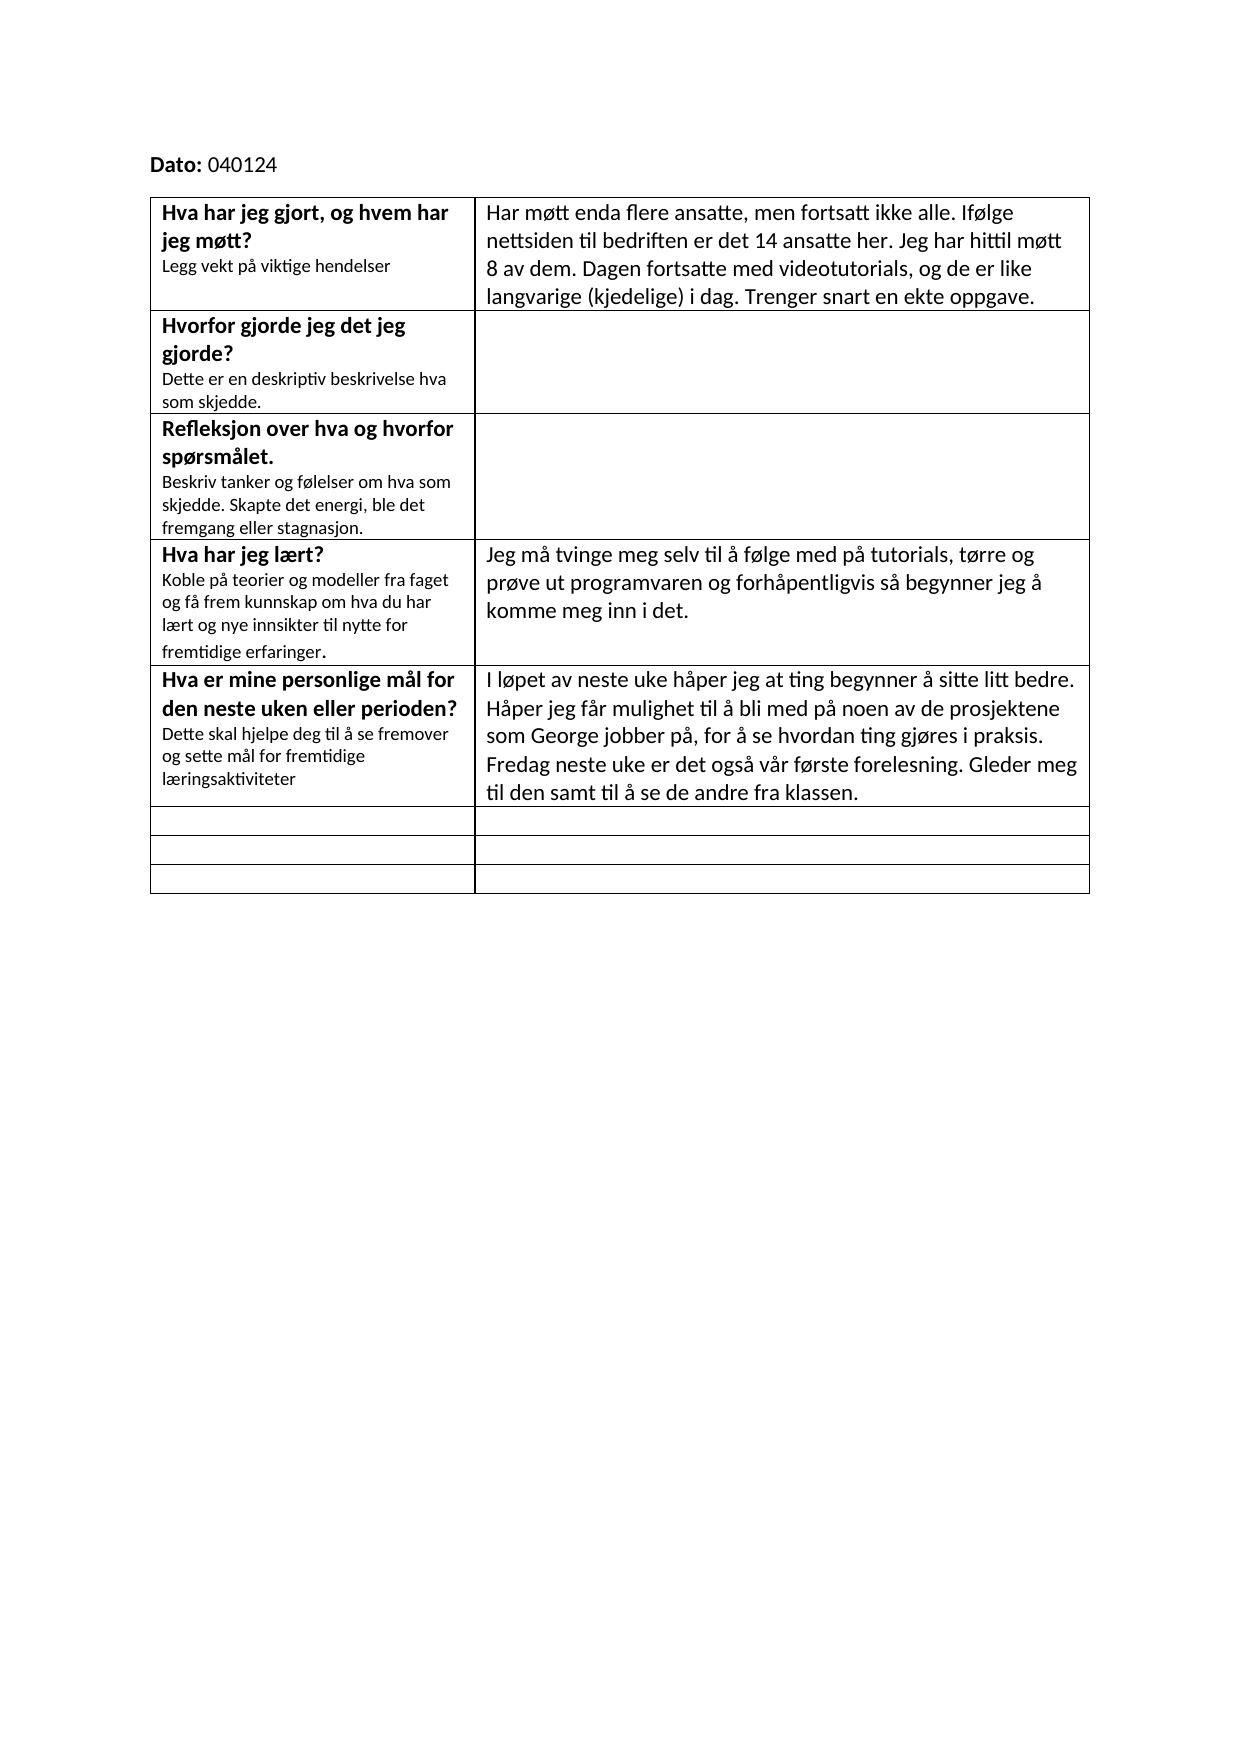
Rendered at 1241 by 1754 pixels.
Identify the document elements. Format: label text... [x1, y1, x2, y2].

table_cell Jeg må tvinge meg selv til å følge med på tutorials, tørre og prøve ut programvaren og forhåpentligvis så begynner jeg å komme meg inn i det. [476, 540, 1089, 664]
table_cell [476, 865, 1089, 893]
table_cell [476, 807, 1089, 835]
table_cell Hva er mine personlige mål for den neste uken eller perioden? Dette skal hjelpe deg til å se fremover og sette mål for fremtidige læringsaktiviteter [151, 666, 474, 806]
table_cell [151, 836, 474, 864]
text Dato: 040124 [150, 150, 1090, 178]
table_cell [151, 807, 474, 835]
table_header Hva har jeg gjort, og hvem har jeg møtt? Legg vekt på viktige hendelser [151, 198, 474, 310]
table_cell [151, 865, 474, 893]
table_cell Refleksjon over hva og hvorfor spørsmålet. Beskriv tanker og følelser om hva som skjedde. Skapte det energi, ble det fremgang eller stagnasjon. [151, 414, 474, 539]
table_cell Hvorfor gjorde jeg det jeg gjorde? Dette er en deskriptiv beskrivelse hva som skjedde. [151, 311, 474, 413]
table_cell [476, 836, 1089, 864]
table_header Har møtt enda flere ansatte, men fortsatt ikke alle. Ifølge nettsiden til bedriften er det 14 ansatte her. Jeg har hittil møtt 8 av dem. Dagen fortsatte med videotutorials, og de er like langvarige (kjedelige) i dag. Trenger snart en ekte oppgave. [476, 198, 1089, 310]
table_cell [476, 414, 1089, 539]
table_cell I løpet av neste uke håper jeg at ting begynner å sitte litt bedre. Håper jeg får mulighet til å bli med på noen av de prosjektene som George jobber på, for å se hvordan ting gjøres i praksis. Fredag neste uke er det også vår første forelesning. Gleder meg til den samt til å se de andre fra klassen. [476, 666, 1089, 806]
table_cell Hva har jeg lært? Koble på teorier og modeller fra faget og få frem kunnskap om hva du har lært og nye innsikter til nytte for fremtidige erfaringer. [151, 540, 474, 664]
table_cell [476, 311, 1089, 413]
